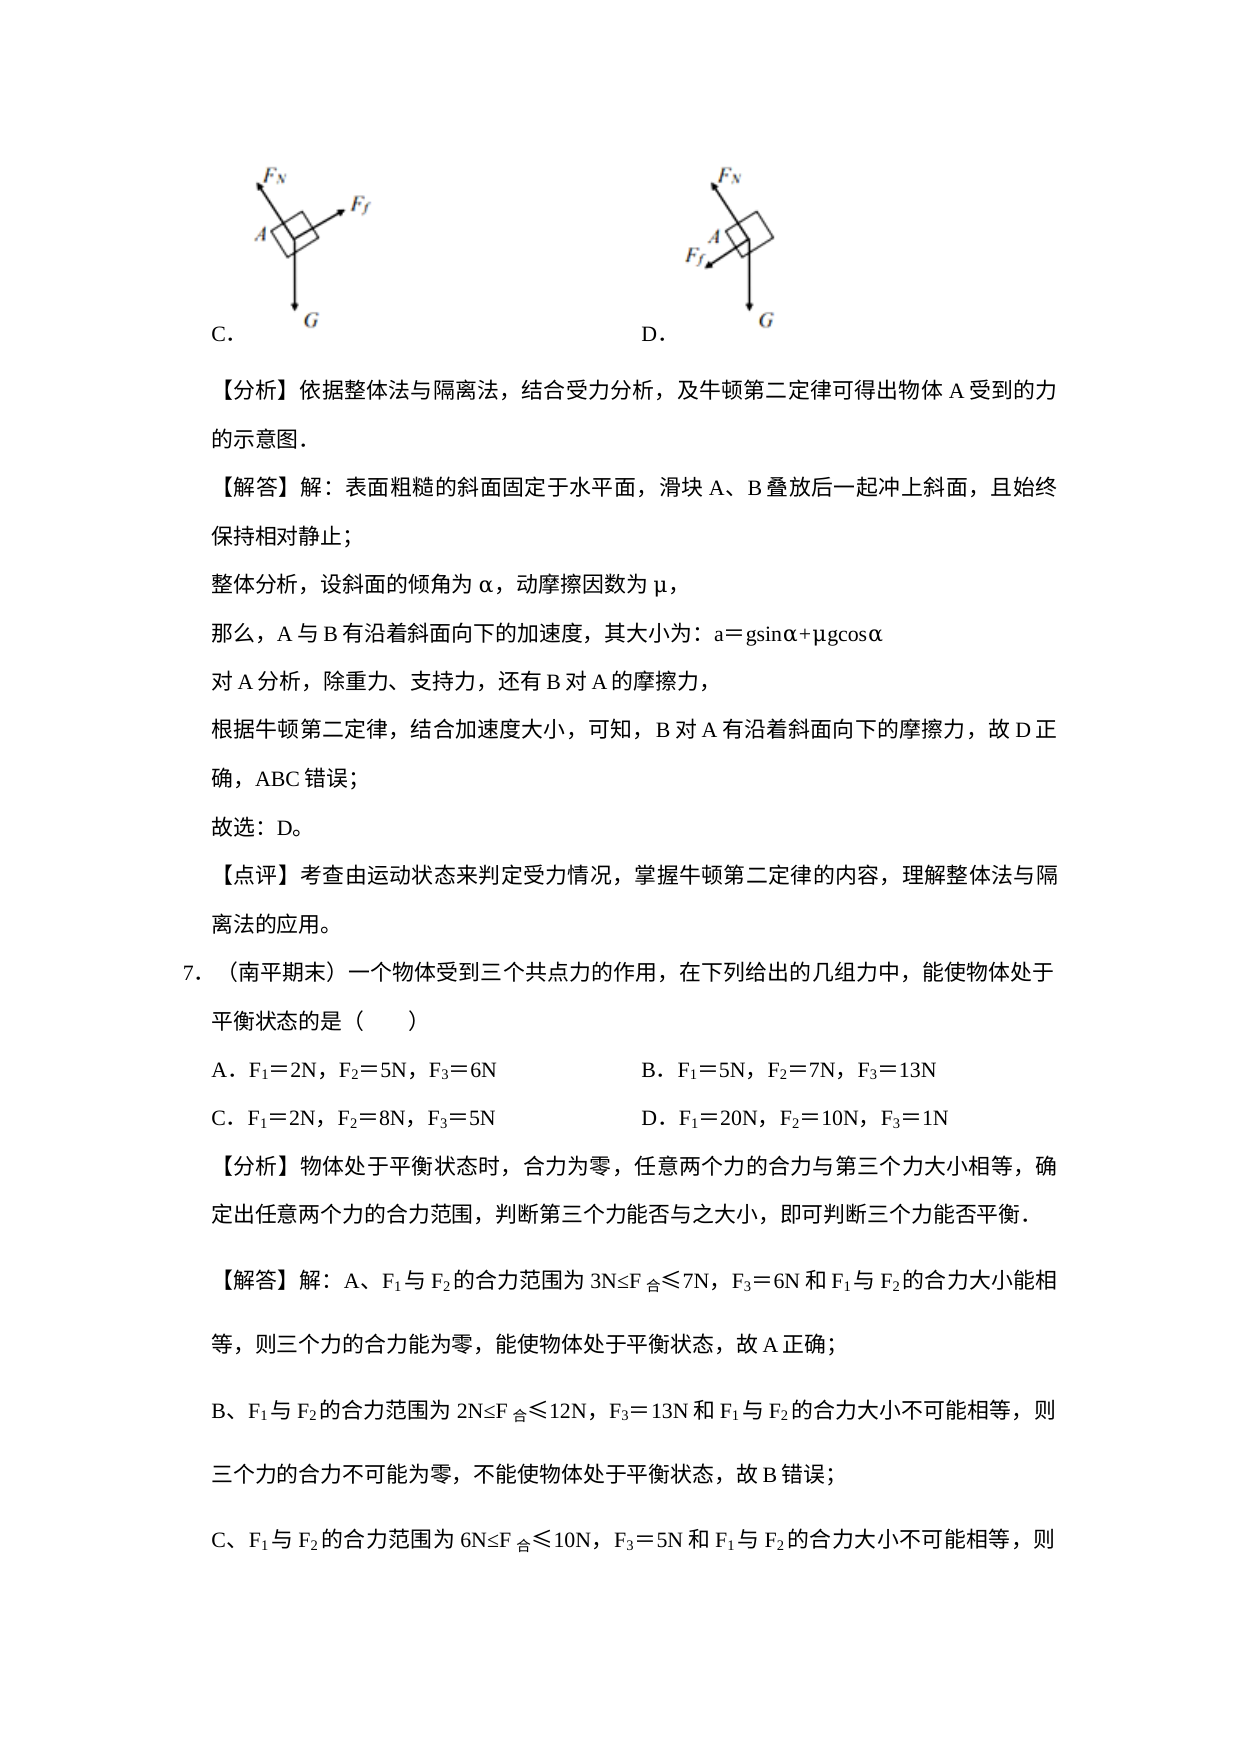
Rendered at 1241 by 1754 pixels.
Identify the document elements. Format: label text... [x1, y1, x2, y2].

text B、F1与F2的合力范围为2N≤F合≤12N，F3＝13N和F1与F2的合力大小不可能相等，则三个力的合力不可能为零，不能使物体处于平衡状态，故B错误； [211, 1375, 1058, 1489]
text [211, 1504, 1058, 1569]
text 整体分析，设斜面的倾角为α，动摩擦因数为μ， [211, 567, 1058, 599]
text 【解答】解：表面粗糙的斜面固定于水平面，滑块A、B叠放后一起冲上斜面，且始终保持相对静止； [211, 470, 1058, 551]
picture [247, 161, 376, 333]
text 【点评】考查由运动状态来判定受力情况，掌握牛顿第二定律的内容，理解整体法与隔离法的应用。 [211, 857, 1058, 939]
text C．F1＝2N，F2＝8N，F3＝5N D．F1＝20N，F2＝10N，F3＝1N [183, 1100, 1058, 1132]
text A．F1＝2N，F2＝5N，F3＝6N B．F1＝5N，F2＝7N，F3＝13N [183, 1052, 1058, 1084]
text 对A分析，除重力、支持力，还有B对A的摩擦力， [211, 664, 1058, 696]
text 根据牛顿第二定律，结合加速度大小，可知，B对A有沿着斜面向下的摩擦力，故D正确，ABC错误； [211, 712, 1058, 793]
text 故选：D。 [211, 809, 1058, 842]
text C． D． [183, 162, 1058, 357]
picture [678, 161, 779, 333]
text 【分析】依据整体法与隔离法，结合受力分析，及牛顿第二定律可得出物体A受到的力的示意图． [211, 373, 1058, 454]
text 【解答】解：A、F1与F2的合力范围为3N≤F合≤7N，F3＝6N和F1与F2的合力大小能相等，则三个力的合力能为零，能使物体处于平衡状态，故A正确； [211, 1245, 1058, 1359]
text 【分析】物体处于平衡状态时，合力为零，任意两个力的合力与第三个力大小相等，确定出任意两个力的合力范围，判断第三个力能否与之大小，即可判断三个力能否平衡． [211, 1148, 1058, 1229]
text 7．（南平期末）一个物体受到三个共点力的作用，在下列给出的几组力中，能使物体处于平衡状态的是（ ） [183, 954, 1058, 1036]
text 那么，A与B有沿着斜面向下的加速度，其大小为：a＝gsinα+μgcosα [211, 615, 1058, 648]
